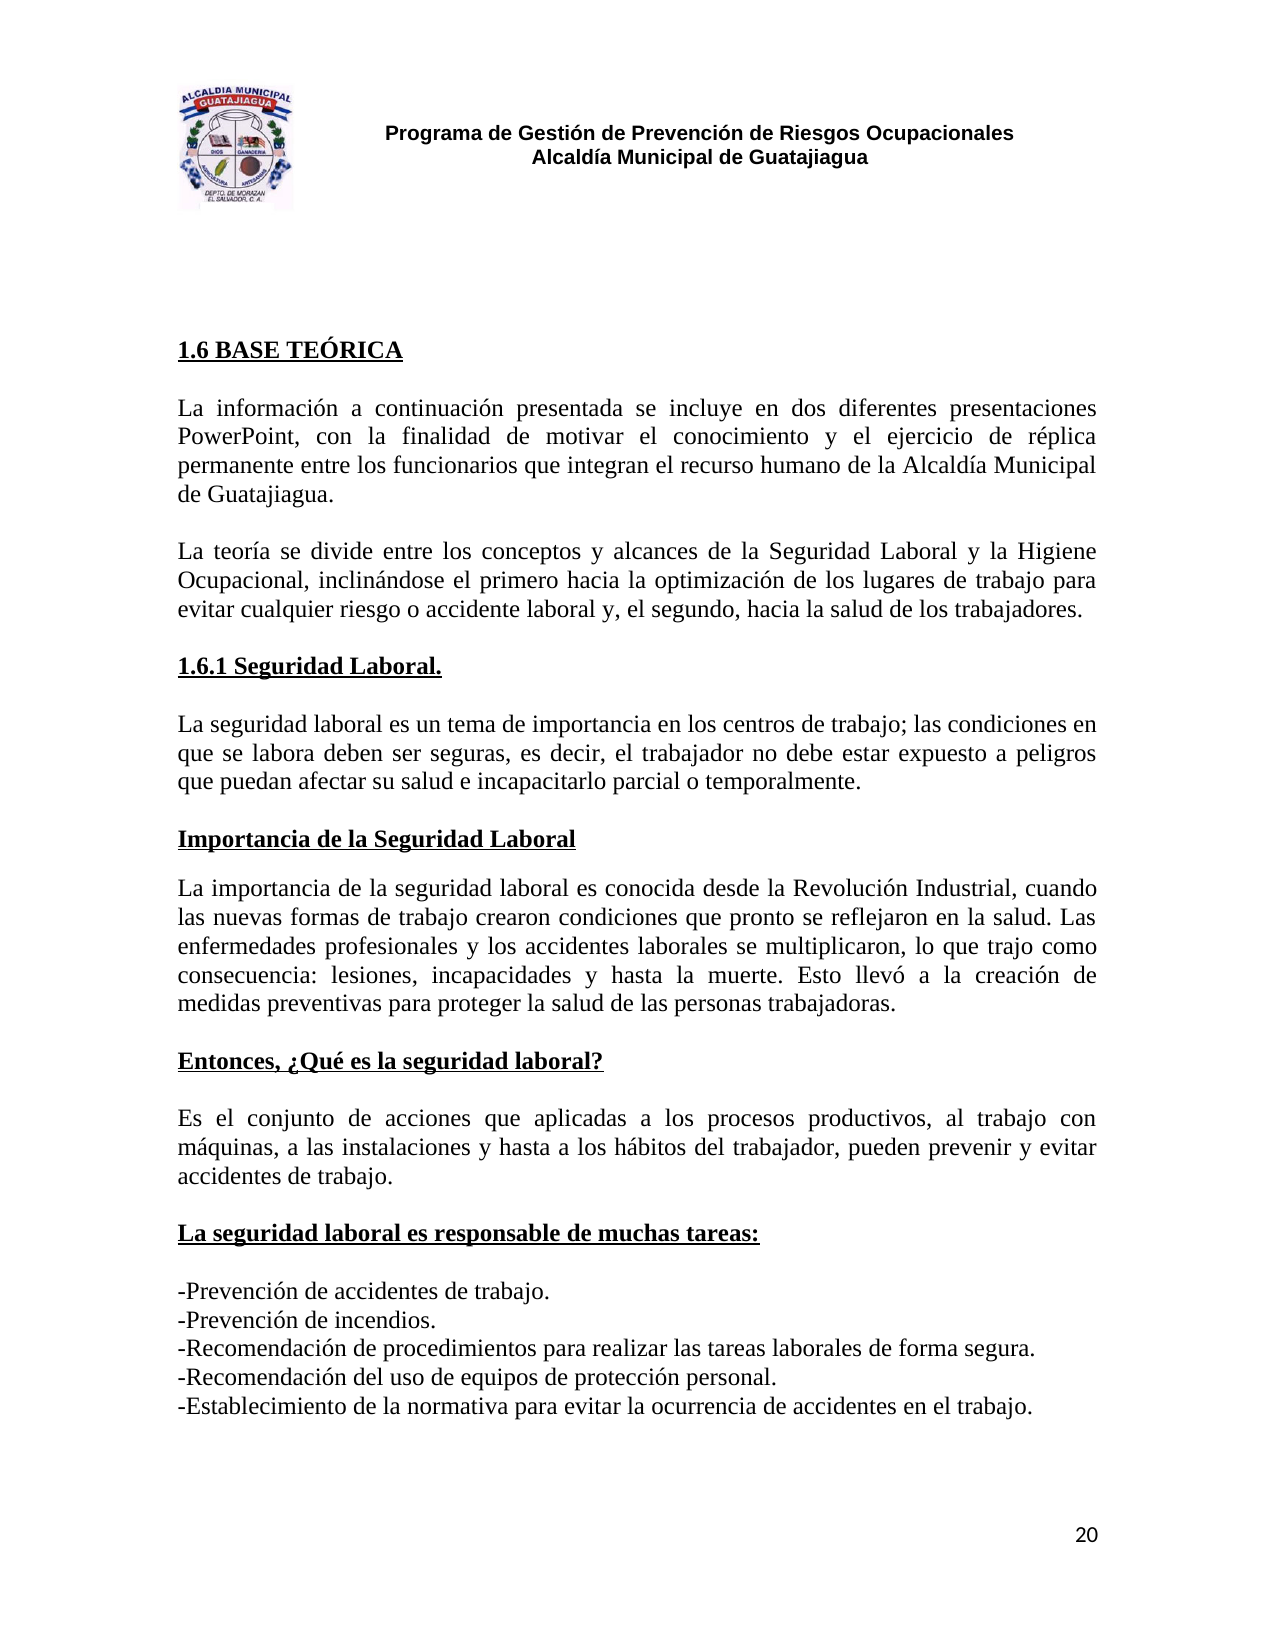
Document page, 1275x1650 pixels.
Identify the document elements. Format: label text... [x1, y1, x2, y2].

text -Prevención de incendios. [177, 1305, 1098, 1333]
text -Establecimiento de la normativa para evitar la ocurrencia de accidentes en el trabajo. [177, 1391, 1098, 1420]
text Importancia de la Seguridad Laboral [177, 824, 1098, 853]
text La seguridad laboral es responsable de muchas tareas: [177, 1218, 1098, 1247]
text -Recomendación del uso de equipos de protección personal. [177, 1362, 1098, 1391]
text La seguridad laboral es un tema de importancia en los centros de trabajo; las condiciones en que se labora deben ser seguras, es decir, el trabajador no debe estar expuesto a peligros que puedan afectar su salud e incapacitarlo parcial o temporalmente. [177, 709, 1098, 795]
text La teoría se divide entre los conceptos y alcances de la Seguridad Laboral y la Higiene Ocupacional, inclinándose el primero hacia la optimización de los lugares de trabajo para evitar cualquier riesgo o accidente laboral y, el segundo, hacia la salud de los trabajadores. [177, 536, 1098, 623]
text La información a continuación presentada se incluye en dos diferentes presentaciones PowerPoint, con la finalidad de motivar el conocimiento y el ejercicio de réplica permanente entre los funcionarios que integran el recurso humano de la Alcaldía Municipal de Guatajiagua. [177, 393, 1098, 508]
text -Recomendación de procedimientos para realizar las tareas laborales de forma segura. [177, 1333, 1098, 1362]
text 1.6 BASE TEÓRICA [177, 335, 1098, 364]
text Es el conjunto de acciones que aplicadas a los procesos productivos, al trabajo con máquinas, a las instalaciones y hasta a los hábitos del trabajador, pueden prevenir y evitar accidentes de trabajo. [177, 1103, 1098, 1190]
text 1.6.1 Seguridad Laboral. [177, 651, 1098, 680]
text -Prevención de accidentes de trabajo. [177, 1276, 1098, 1305]
text Entonces, ¿Qué es la seguridad laboral? [177, 1046, 1098, 1075]
text La importancia de la seguridad laboral es conocida desde la Revolución Industrial, cuando las nuevas formas de trabajo crearon condiciones que pronto se reflejaron en la salud. Las enfermedades profesionales y los accidentes laborales se multiplicaron, lo que trajo como consecuencia: lesiones, incapacidades y hasta la muerte. Esto llevó a la creación de medidas preventivas para proteger la salud de las personas trabajadoras. [177, 873, 1098, 1017]
